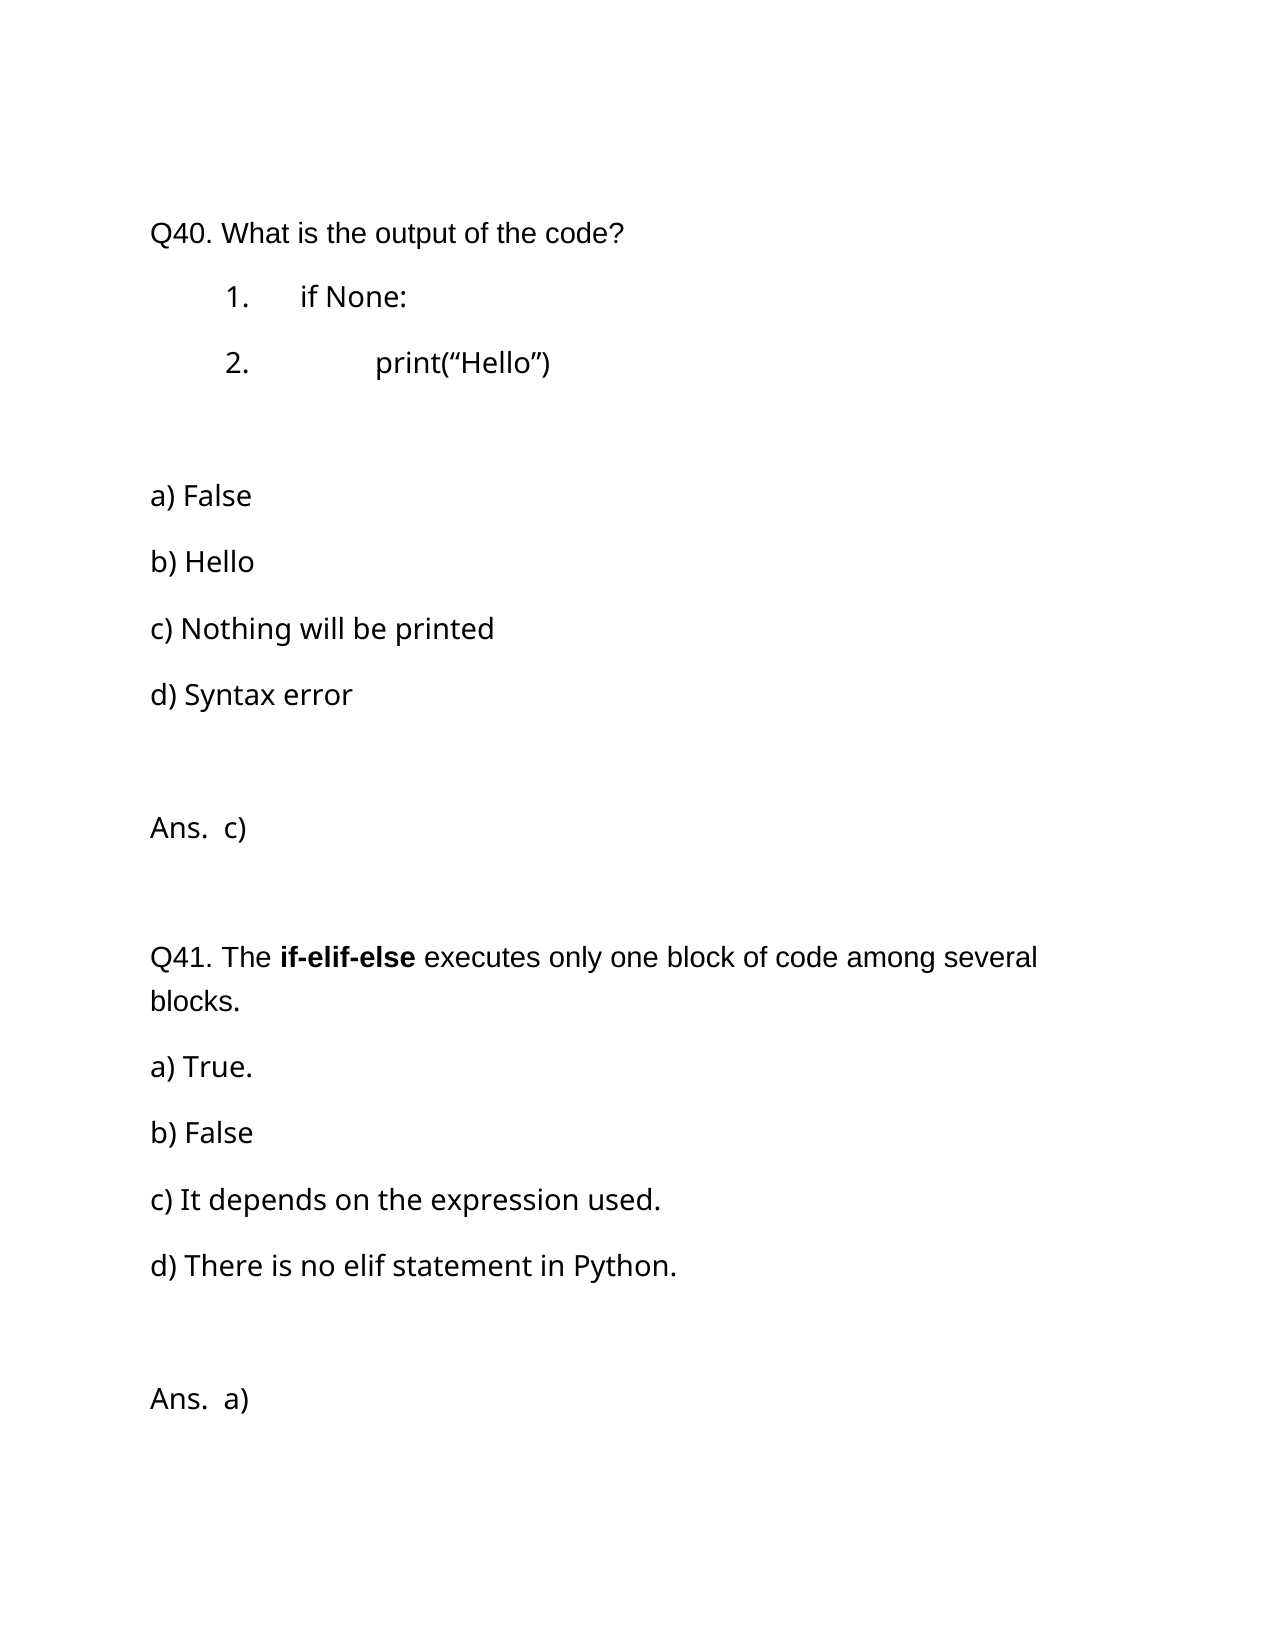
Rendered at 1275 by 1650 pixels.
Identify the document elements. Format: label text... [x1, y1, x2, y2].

text d) Syntax error [150, 674, 1125, 714]
text c) Nothing will be printed [150, 608, 1125, 648]
text Ans. c) [150, 807, 1125, 847]
text d) There is no elif statement in Python. [150, 1246, 1125, 1285]
text 1. if None: [150, 276, 1125, 316]
text Ans. a) [150, 1379, 1125, 1418]
text b) False [150, 1113, 1125, 1152]
text 2. print(“Hello”) [150, 342, 1125, 382]
text b) Hello [150, 542, 1125, 581]
text a) False [150, 475, 1125, 515]
text Q40. What is the output of the code? [150, 216, 1125, 250]
text c) It depends on the expression used. [150, 1179, 1125, 1219]
text Q41. The if-elif-else executes only one block of code among several blocks. [150, 940, 1125, 1019]
text a) True. [150, 1046, 1125, 1086]
